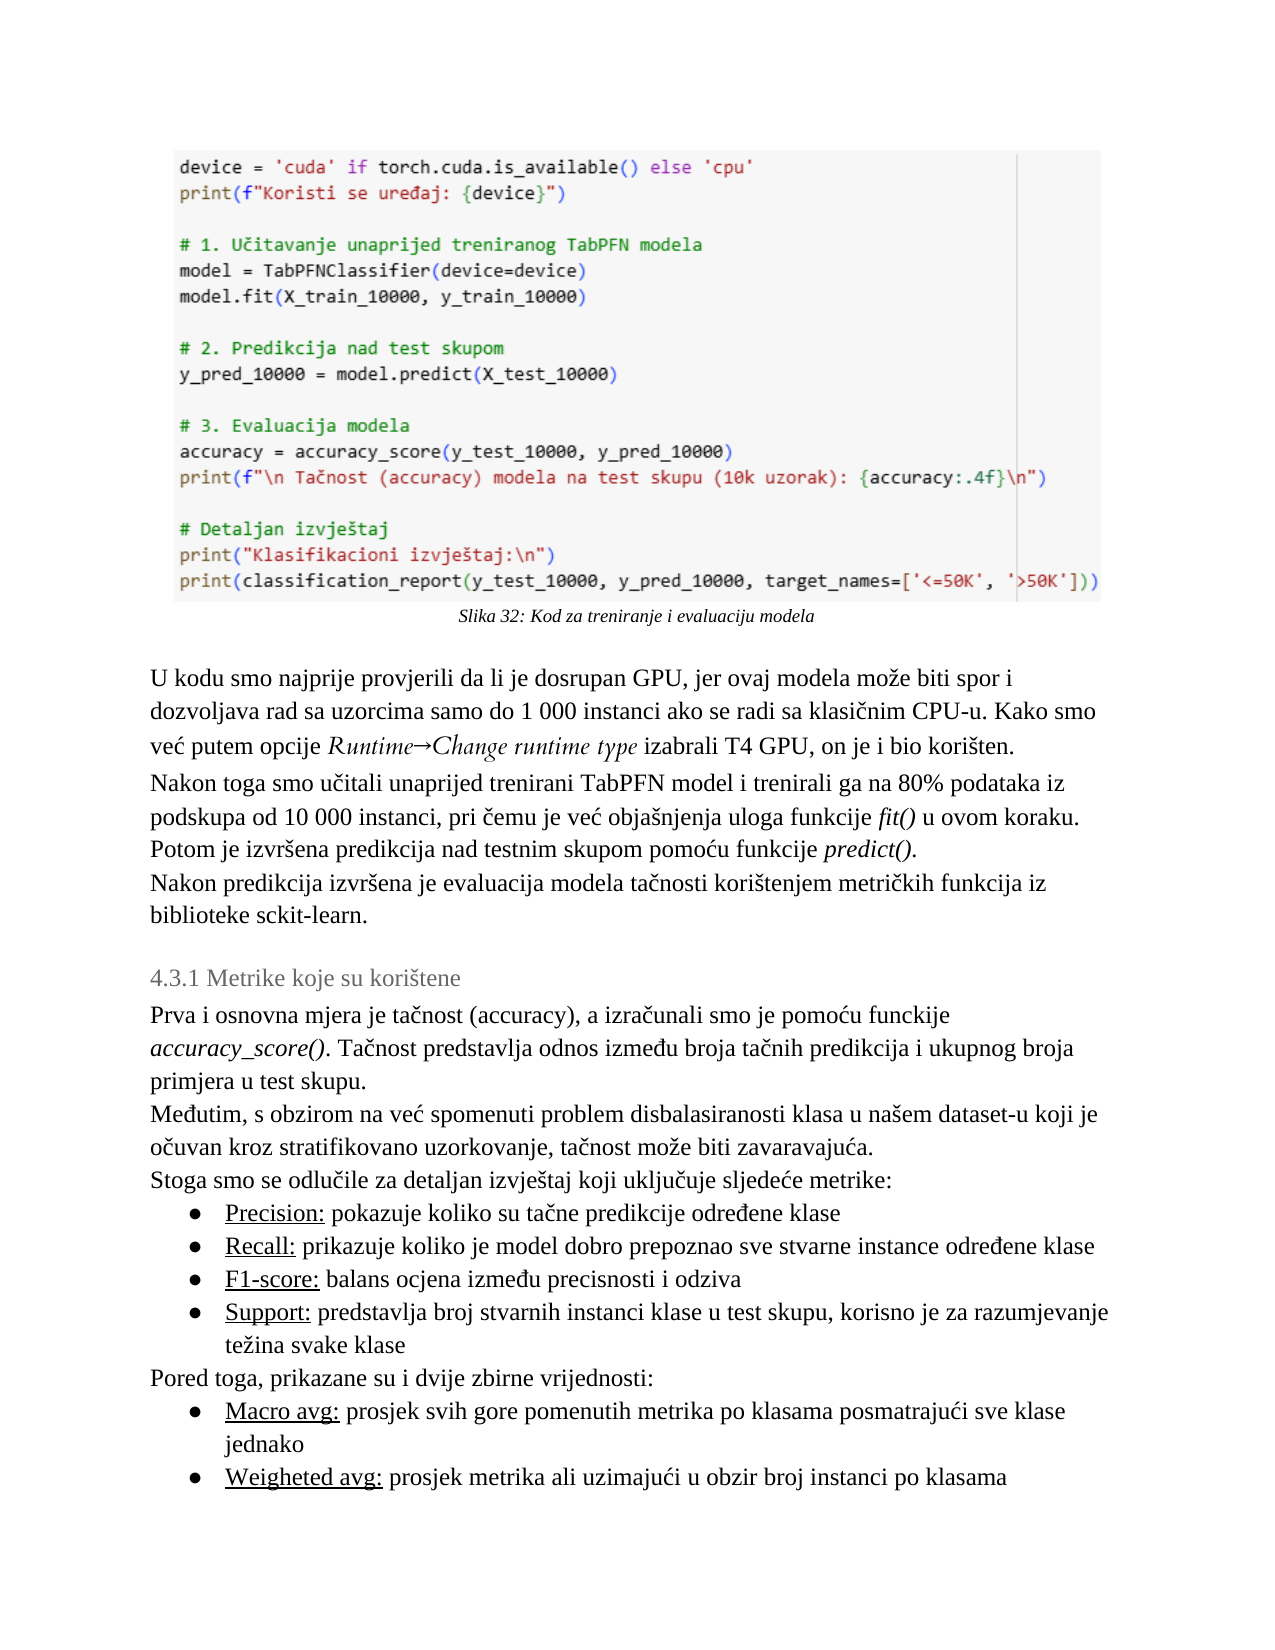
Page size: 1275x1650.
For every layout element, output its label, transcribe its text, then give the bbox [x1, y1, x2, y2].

subtitle 4.3.1 Metrike koje su korištene [150, 963, 1125, 992]
picture [173, 150, 1102, 602]
text Stoga smo se odlučile za detaljan izvještaj koji uključuje sljedeće metrike: [150, 1165, 1125, 1194]
text Nakon toga smo učitali unaprijed trenirani TabPFN model i trenirali ga na 80% podataka iz podskupa od 10 000 instanci, pri čemu je već objašnjenja uloga funkcije fit() u ovom koraku. [150, 768, 1125, 830]
text Prva i osnovna mjera je tačnost (accuracy), a izračunali smo je pomoću funckije accuracy_score(). Tačnost predstavlja odnos između broja tačnih predikcija i ukupnog broja primjera u test skupu. [150, 1000, 1125, 1095]
list Weigheted avg: prosjek metrika ali uzimajući u obzir broj instanci po klasama [187, 1462, 1125, 1491]
list Macro avg: prosjek svih gore pomenutih metrika po klasama posmatrajući sve klase jednako [187, 1396, 1125, 1458]
text Nakon predikcija izvršena je evaluacija modela tačnosti korištenjem metričkih funkcija iz biblioteke sckit-learn. [150, 868, 1125, 929]
text Potom je izvršena predikcija nad testnim skupom pomoću funkcije predict(). [150, 834, 1125, 863]
text Pored toga, prikazane su i dvije zbirne vrijednosti: [150, 1363, 1125, 1392]
list Precision: pokazuje koliko su tačne predikcije određene klase [187, 1198, 1125, 1227]
list Recall: prikazuje koliko je model dobro prepoznao sve stvarne instance određene klase [187, 1231, 1125, 1260]
list F1-score: balans ocjena između precisnosti i odziva [187, 1264, 1125, 1293]
list Support: predstavlja broj stvarnih instanci klase u test skupu, korisno je za razumjevanje težina svake klase [187, 1297, 1125, 1359]
text U kodu smo najprije provjerili da li je dosrupan GPU, jer ovaj modela može biti spor i dozvoljava rad sa uzorcima samo do 1 000 instanci ako se radi sa klasičnim CPU-u. Kako smo već putem opcije Runtime→Change runtime type izabrali T4 GPU, on je i bio korišten. [150, 663, 1125, 763]
text Međutim, s obzirom na već spomenuti problem disbalasiranosti klasa u našem dataset-u koji je očuvan kroz stratifikovano uzorkovanje, tačnost može biti zavaravajuća. [150, 1099, 1125, 1161]
